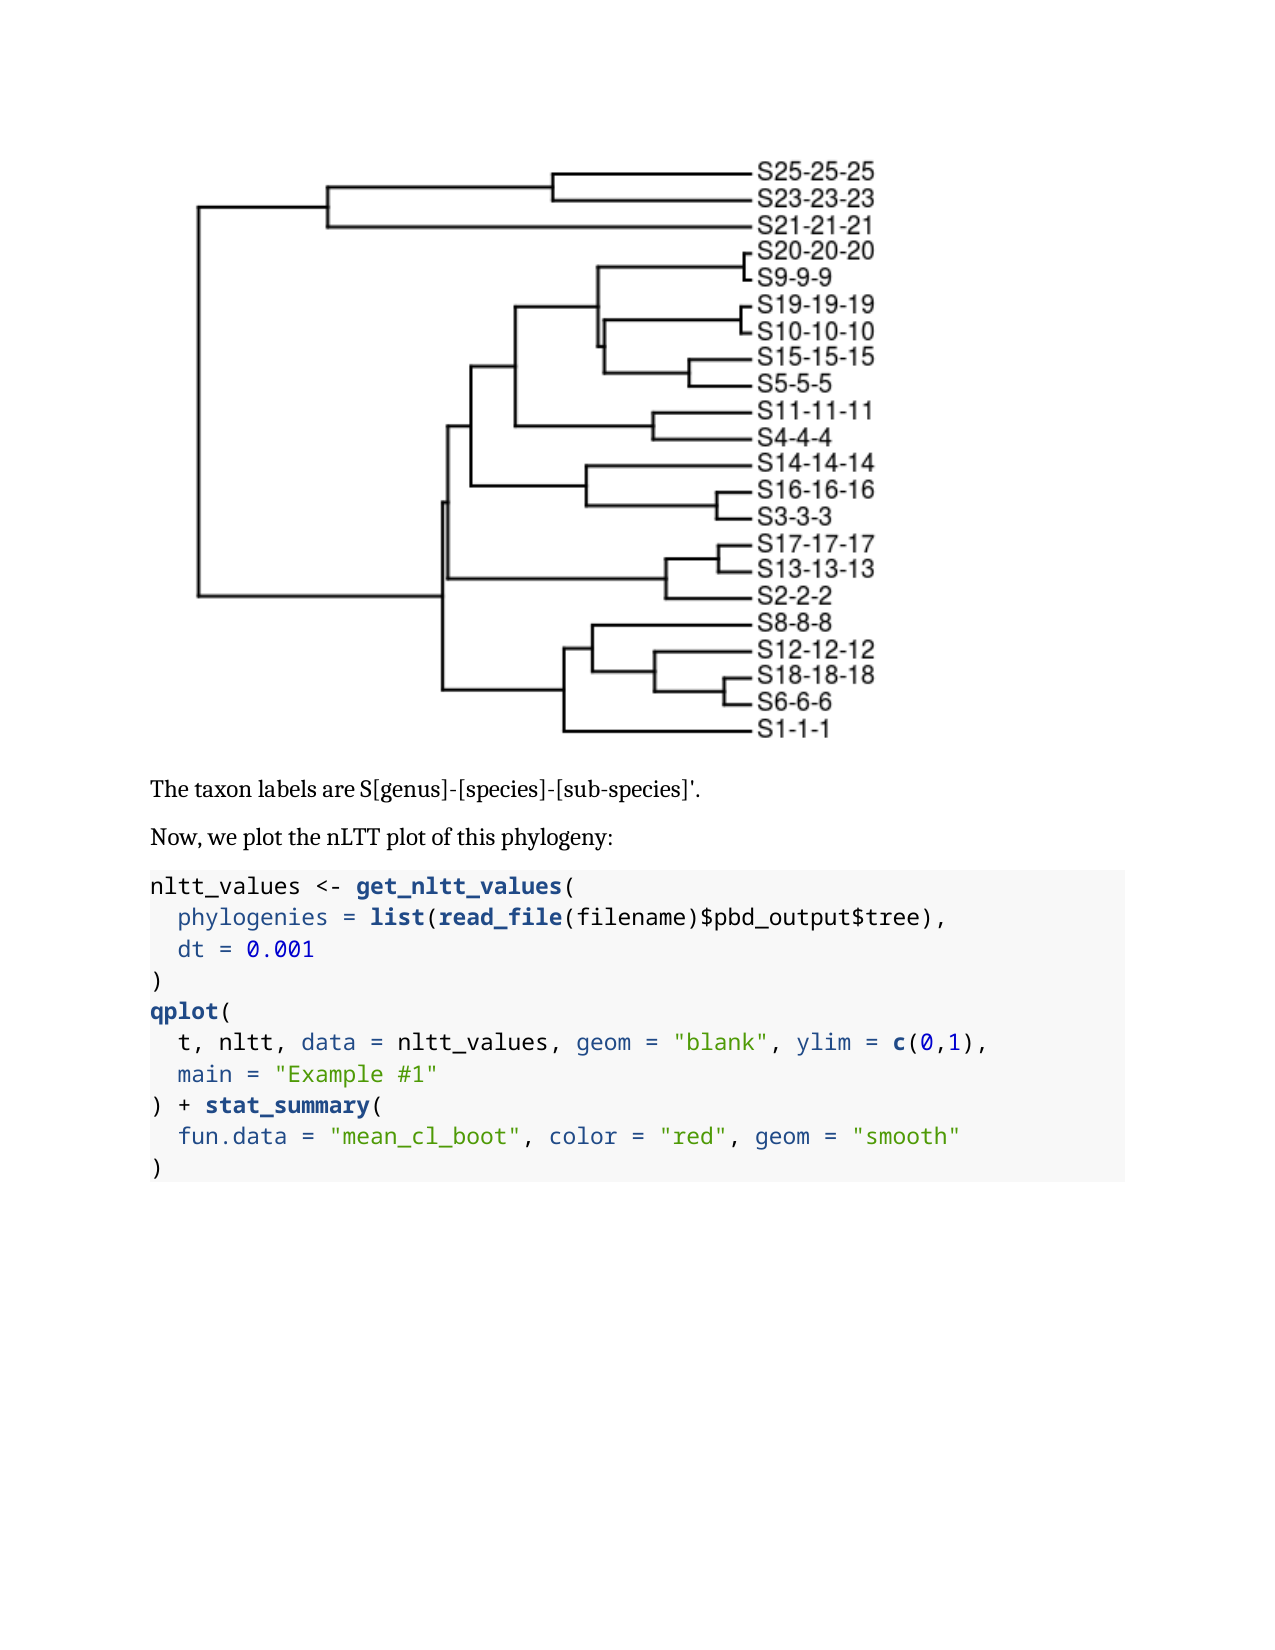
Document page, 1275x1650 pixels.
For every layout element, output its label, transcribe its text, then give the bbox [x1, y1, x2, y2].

text The taxon labels are S[genus]-[species]-[sub-species]'. [150, 775, 1125, 804]
picture [168, 150, 925, 757]
text nltt_values <- get_nltt_values( phylogenies = list(read_file(filename)$pbd_output$tree), dt = 0.001 ) qplot( t, nltt, data = nltt_values, geom = "blank", ylim = c(0,1), main = "Example #1" ) + stat_summary( fun.data = "mean_cl_boot", color = "red", geom = "smooth" ) [150, 870, 1125, 1182]
text Now, we plot the nLTT plot of this phylogeny: [150, 822, 1125, 851]
